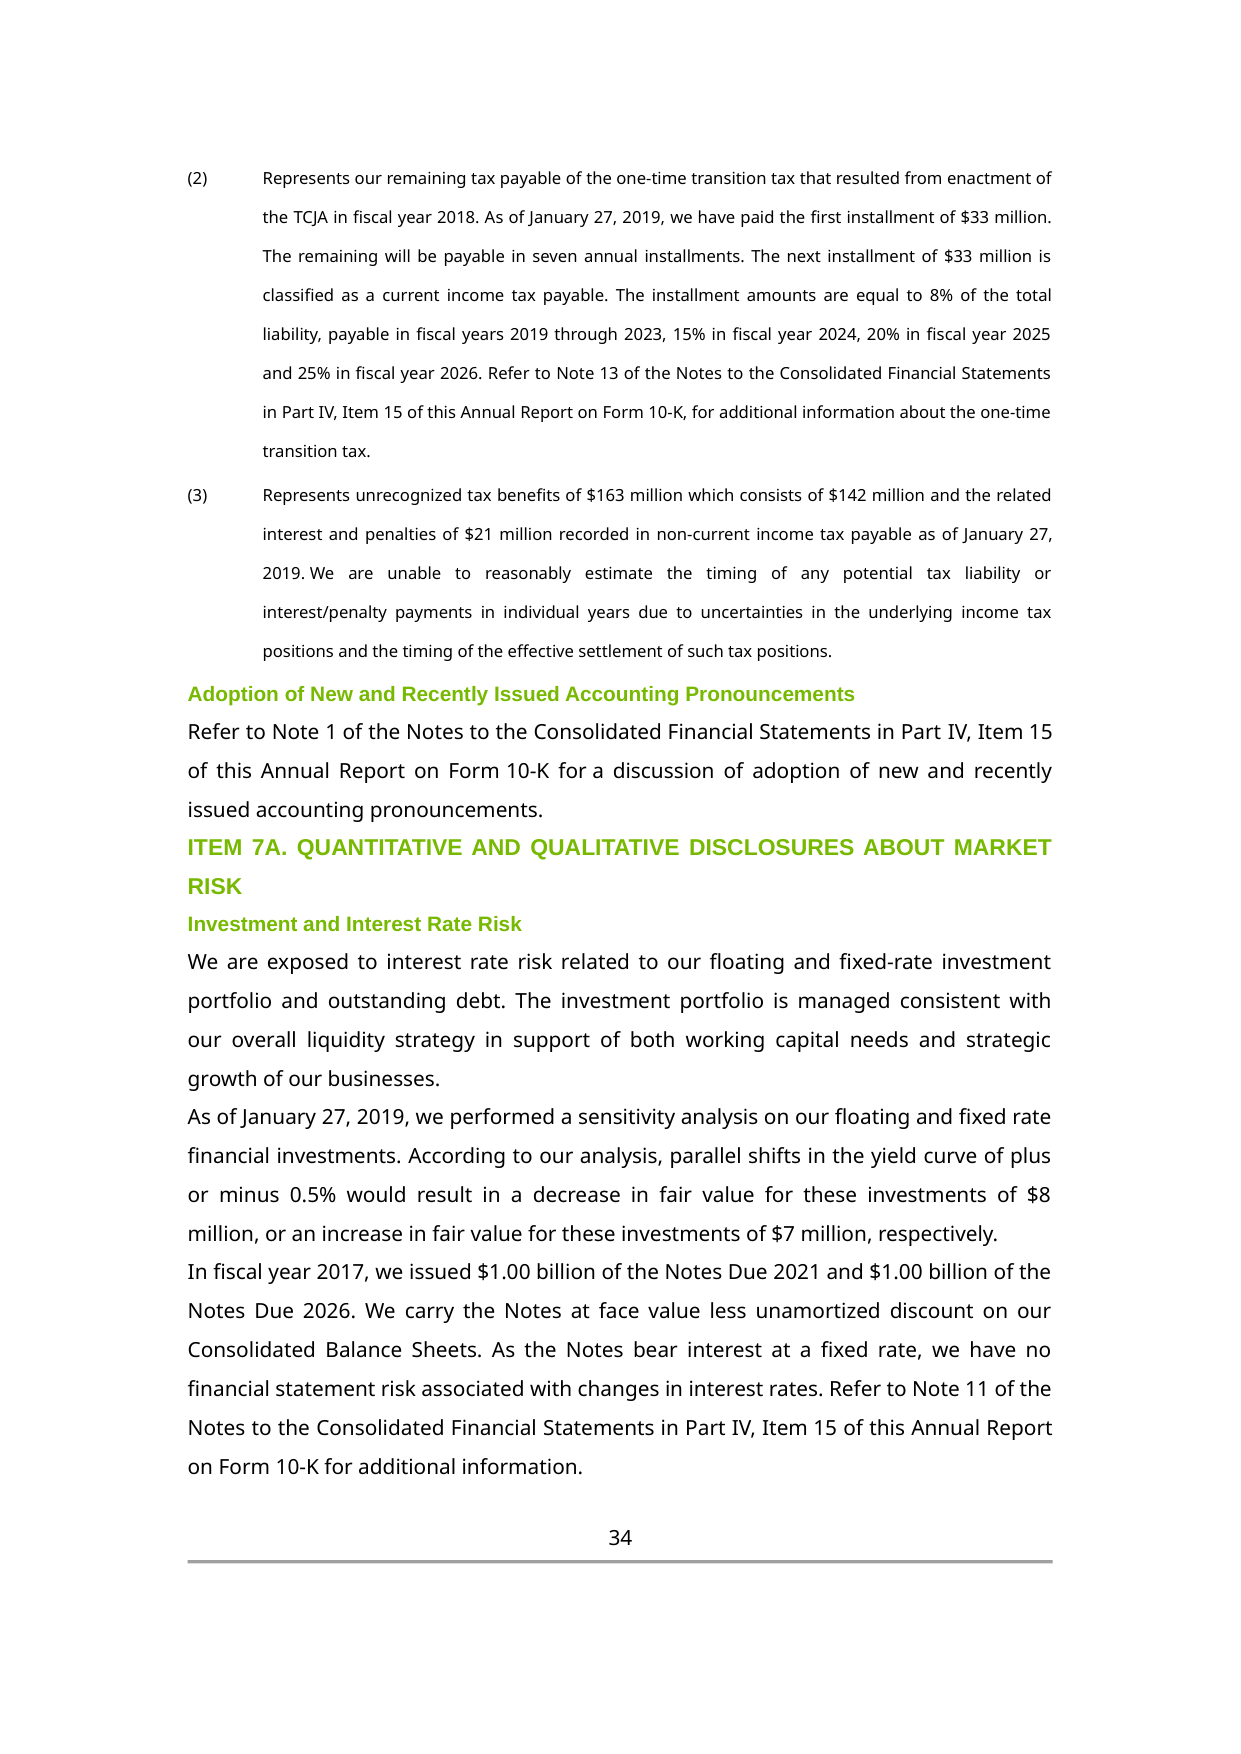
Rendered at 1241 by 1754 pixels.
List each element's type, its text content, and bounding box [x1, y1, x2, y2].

text In fiscal year 2017, we issued $1.00 billion of the Notes Due 2021 and $1.00 billion of the Notes Due 2026. We carry the Notes at face value less unamortized discount on our Consolidated Balance Sheets. As the Notes bear interest at a fixed rate, we have no financial statement risk associated with changes in interest rates. Refer to Note 11 of the Notes to the Consolidated Financial Statements in Part IV, Item 15 of this Annual Report on Form 10-K for additional information. [187, 1255, 1053, 1483]
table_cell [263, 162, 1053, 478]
text 34 [187, 1521, 1053, 1553]
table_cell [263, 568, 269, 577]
text Refer to Note 1 of the Notes to the Consolidated Financial Statements in Part IV, Item 15 of this Annual Report on Form 10-K for a discussion of adoption of new and recently issued accounting pronouncements. [187, 715, 1053, 826]
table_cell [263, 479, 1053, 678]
text We are exposed to interest rate risk related to our floating and fixed-rate investment portfolio and outstanding debt. The investment portfolio is managed consistent with our overall liquidity strategy in support of both working capital needs and strategic growth of our businesses. [187, 945, 1053, 1095]
text As of January 27, 2019, we performed a sensitivity analysis on our floating and fixed rate financial investments. According to our analysis, parallel shifts in the yield curve of plus or minus 0.5% would result in a decrease in fair value for these investments of $8 million, or an increase in fair value for these investments of $7 million, respectively. [187, 1100, 1053, 1250]
text ITEM 7A. QUANTITATIVE AND QUALITATIVE DISCLOSURES ABOUT MARKET RISK [187, 831, 1053, 903]
text Adoption of New and Recently Issued Accounting Pronouncements [187, 678, 1053, 711]
text Investment and Interest Rate Risk [187, 908, 1053, 941]
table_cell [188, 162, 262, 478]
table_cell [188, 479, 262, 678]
